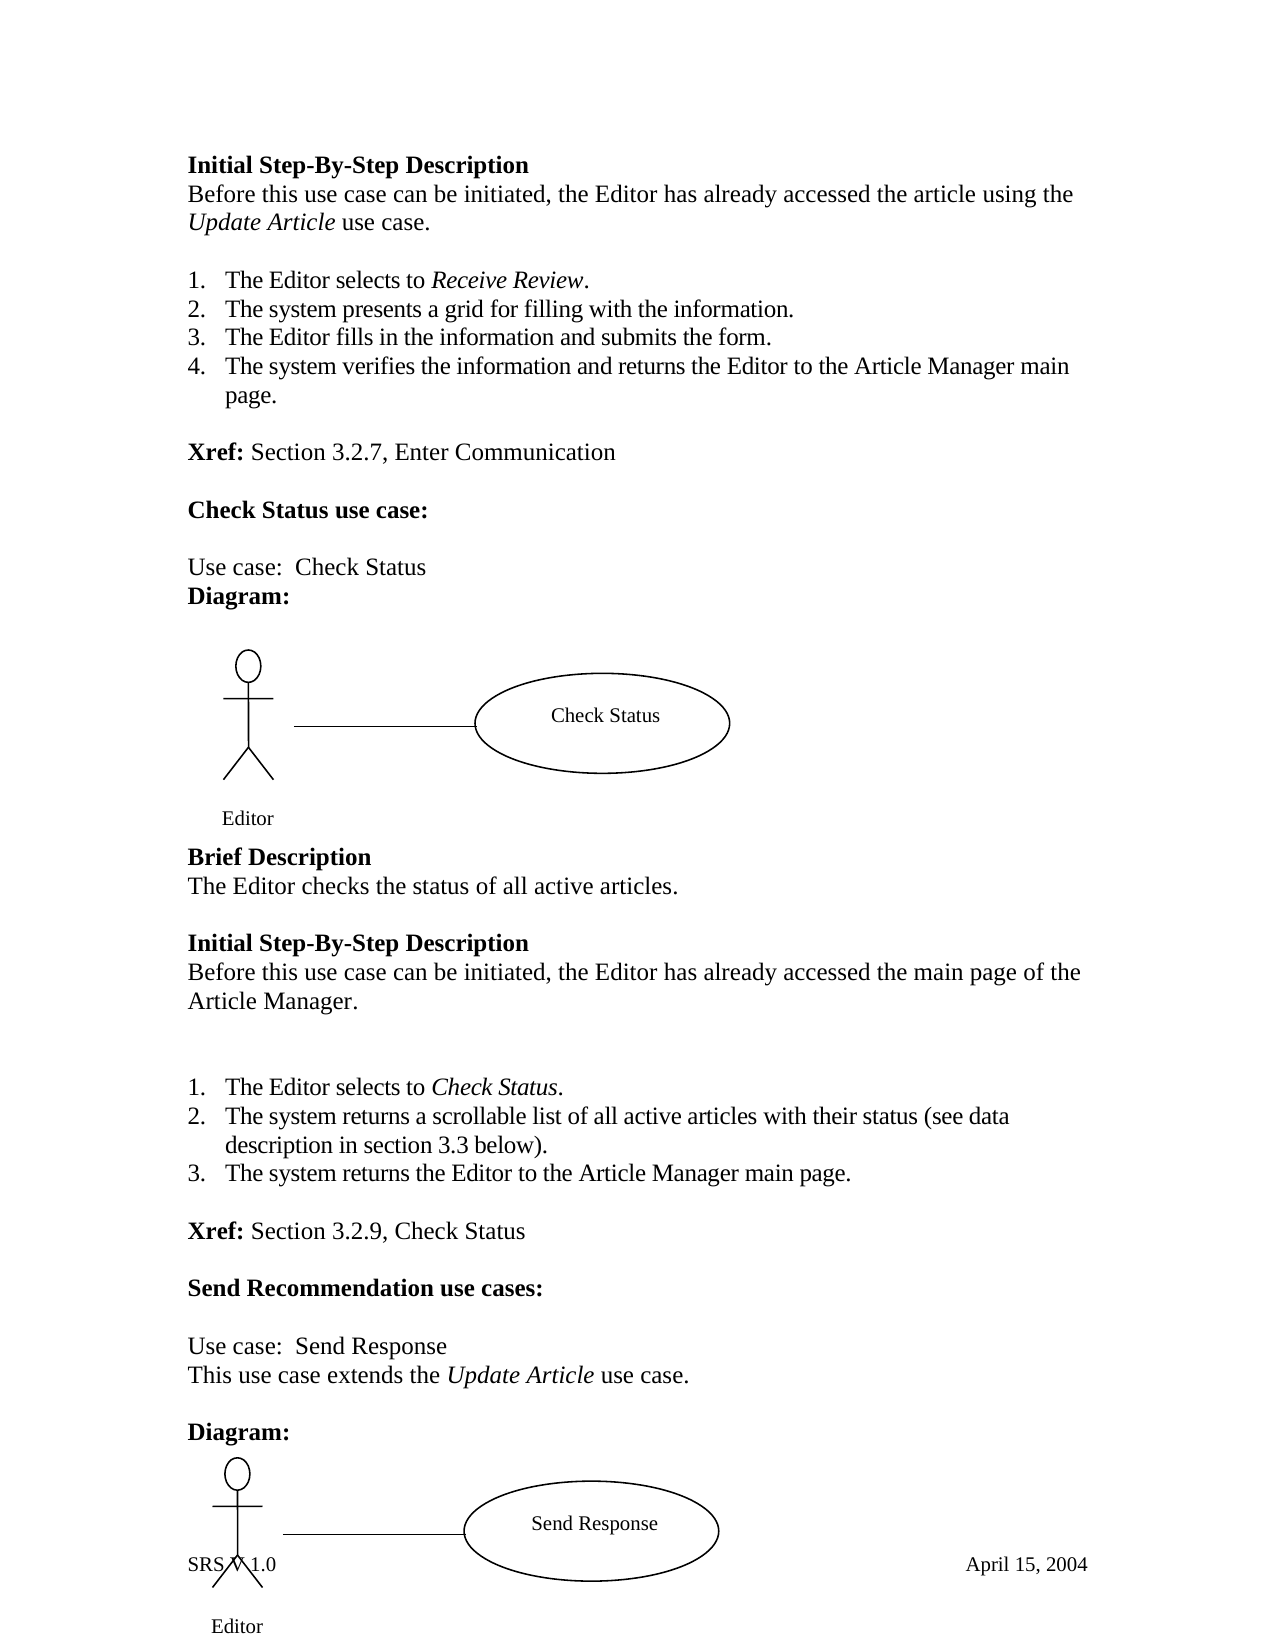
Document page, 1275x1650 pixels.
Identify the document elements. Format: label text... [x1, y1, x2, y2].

text Xref: Section 3.2.7, Enter Communication [187, 437, 1087, 466]
text Xref: Section 3.2.9, Check Status [187, 1216, 1087, 1245]
list The system returns a scrollable list of all active articles with their status (see data description in section 3.3 below). [187, 1101, 1087, 1158]
list The system presents a grid for filling with the information. [187, 294, 1087, 322]
list The system returns the Editor to the Article Manager main page. [187, 1158, 1087, 1187]
list The Editor selects to Receive Review. [187, 265, 1087, 294]
text Diagram: [187, 1417, 1087, 1446]
list The system verifies the information and returns the Editor to the Article Manager main page. [187, 351, 1087, 409]
text Before this use case can be initiated, the Editor has already accessed the main page of the Article Manager. [187, 957, 1087, 1015]
list The Editor selects to Check Status. [187, 1072, 1087, 1101]
text Diagram: [187, 581, 1087, 610]
subtitle Use case: Send Response [187, 1331, 1087, 1360]
list The Editor fills in the information and submits the form. [187, 322, 1087, 351]
subtitle Use case: Check Status [187, 552, 1087, 581]
text Check Status use case: [187, 495, 1087, 524]
text Send Recommendation use cases: [187, 1273, 1087, 1302]
text This use case extends the Update Article use case. [187, 1360, 1087, 1388]
text The Editor checks the status of all active articles. [187, 871, 1087, 900]
text Brief Description [187, 639, 1087, 871]
text Before this use case can be initiated, the Editor has already accessed the article using the Update Article use case. [187, 179, 1087, 236]
text Initial Step-By-Step Description [187, 928, 1087, 957]
text Initial Step-By-Step Description [187, 150, 1087, 179]
